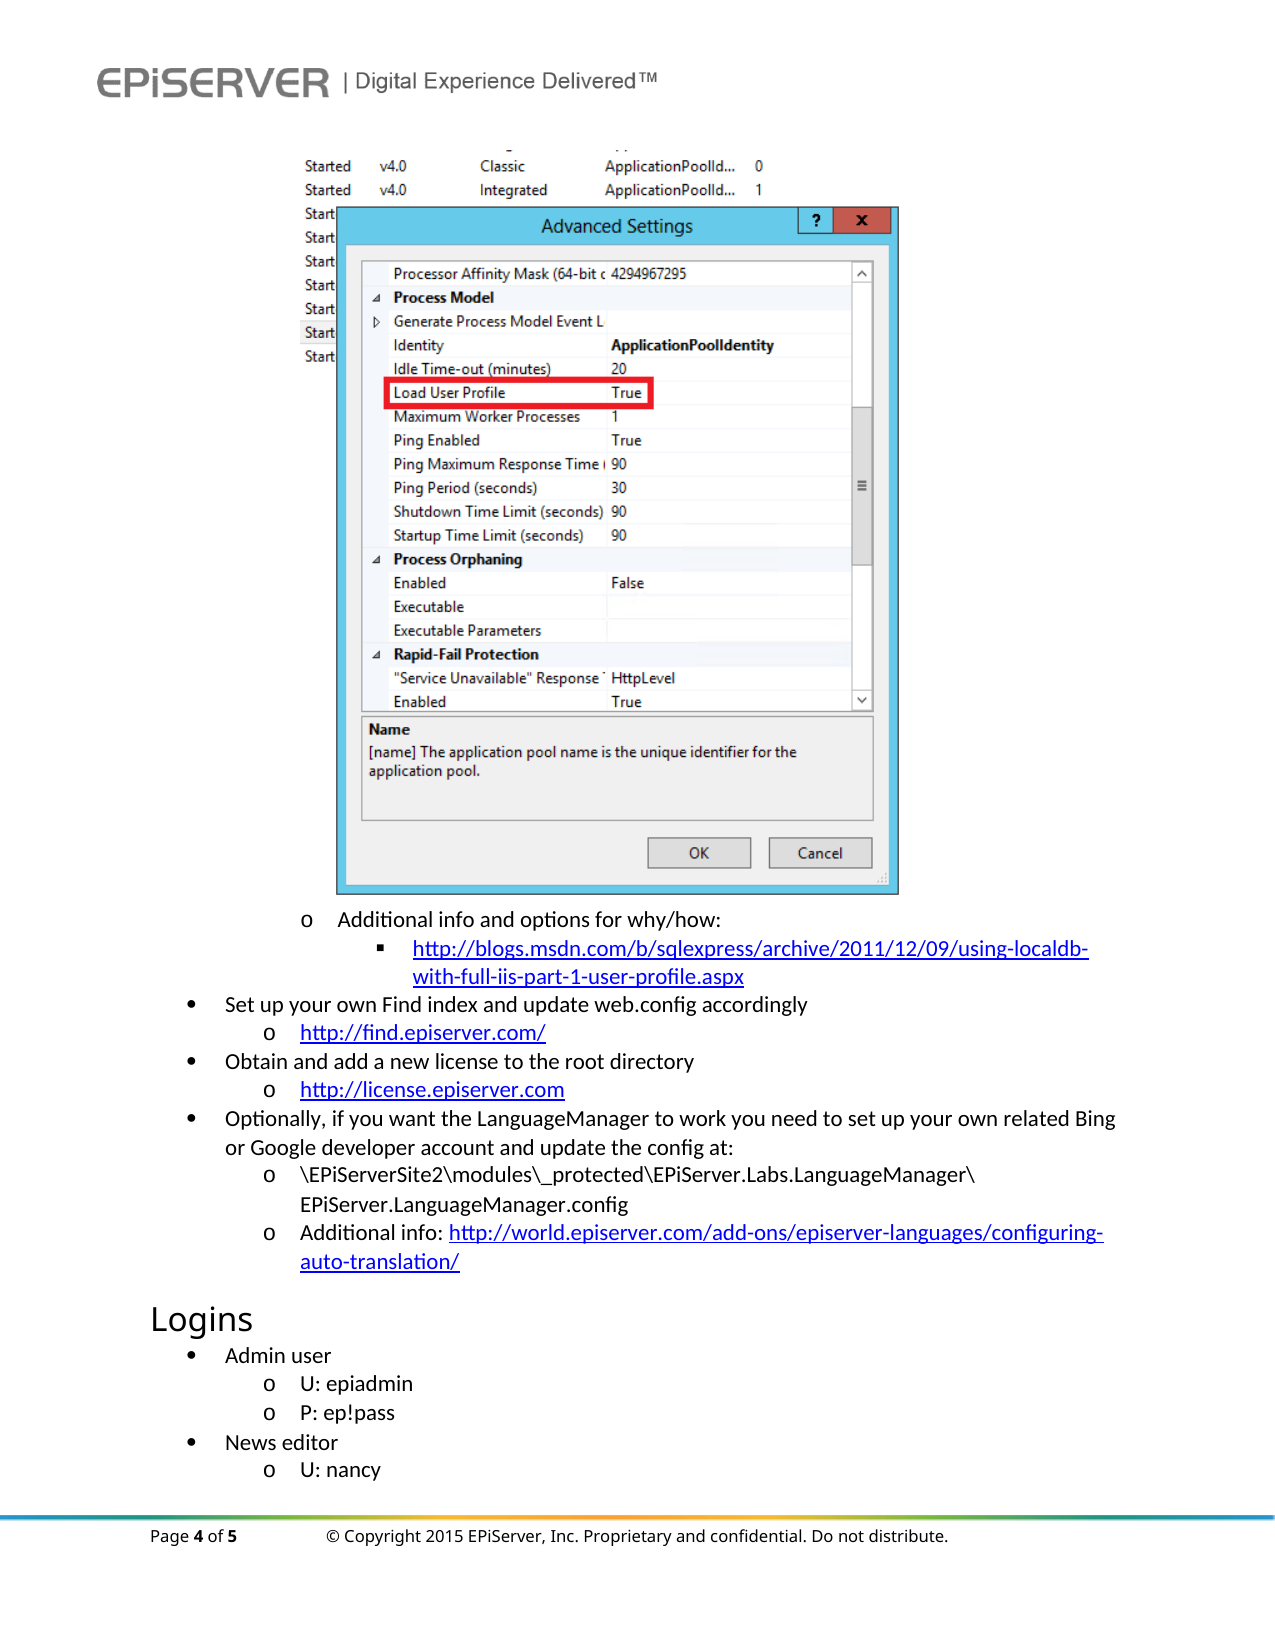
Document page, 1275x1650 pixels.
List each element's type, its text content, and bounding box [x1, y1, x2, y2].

picture [300, 150, 904, 905]
subtitle Logins [150, 1296, 1125, 1341]
list http://license.episerver.com [262, 1075, 1125, 1104]
picture [92, 62, 661, 100]
list Admin user [187, 1341, 1125, 1369]
list Obtain and add a new license to the root directory [187, 1047, 1125, 1075]
list Additional info and options for why/how: [300, 905, 1125, 934]
list \EPiServerSite2\modules\_protected\EPiServer.Labs.LanguageManager\ EPiServer.LanguageManager.config [262, 1161, 1125, 1218]
list News editor [187, 1428, 1125, 1456]
list P: ep!pass [262, 1398, 1125, 1428]
picture [0, 1515, 1275, 1521]
list U: nancy [262, 1456, 1125, 1485]
list Optionally, if you want the LanguageManager to work you need to set up your own related Bing or Google developer account and update the config at: [187, 1104, 1125, 1161]
list U: epiadmin [262, 1369, 1125, 1398]
list http://blogs.msdn.com/b/sqlexpress/archive/2011/12/09/using-localdb-with-full-iis-part-1-user-profile.aspx [375, 934, 1125, 990]
list http://find.episerver.com/ [262, 1018, 1125, 1047]
list Set up your own Find index and update web.config accordingly [187, 990, 1125, 1018]
list Additional info: http://world.episerver.com/add-ons/episerver-languages/configuring-auto-translation/ [262, 1218, 1125, 1275]
